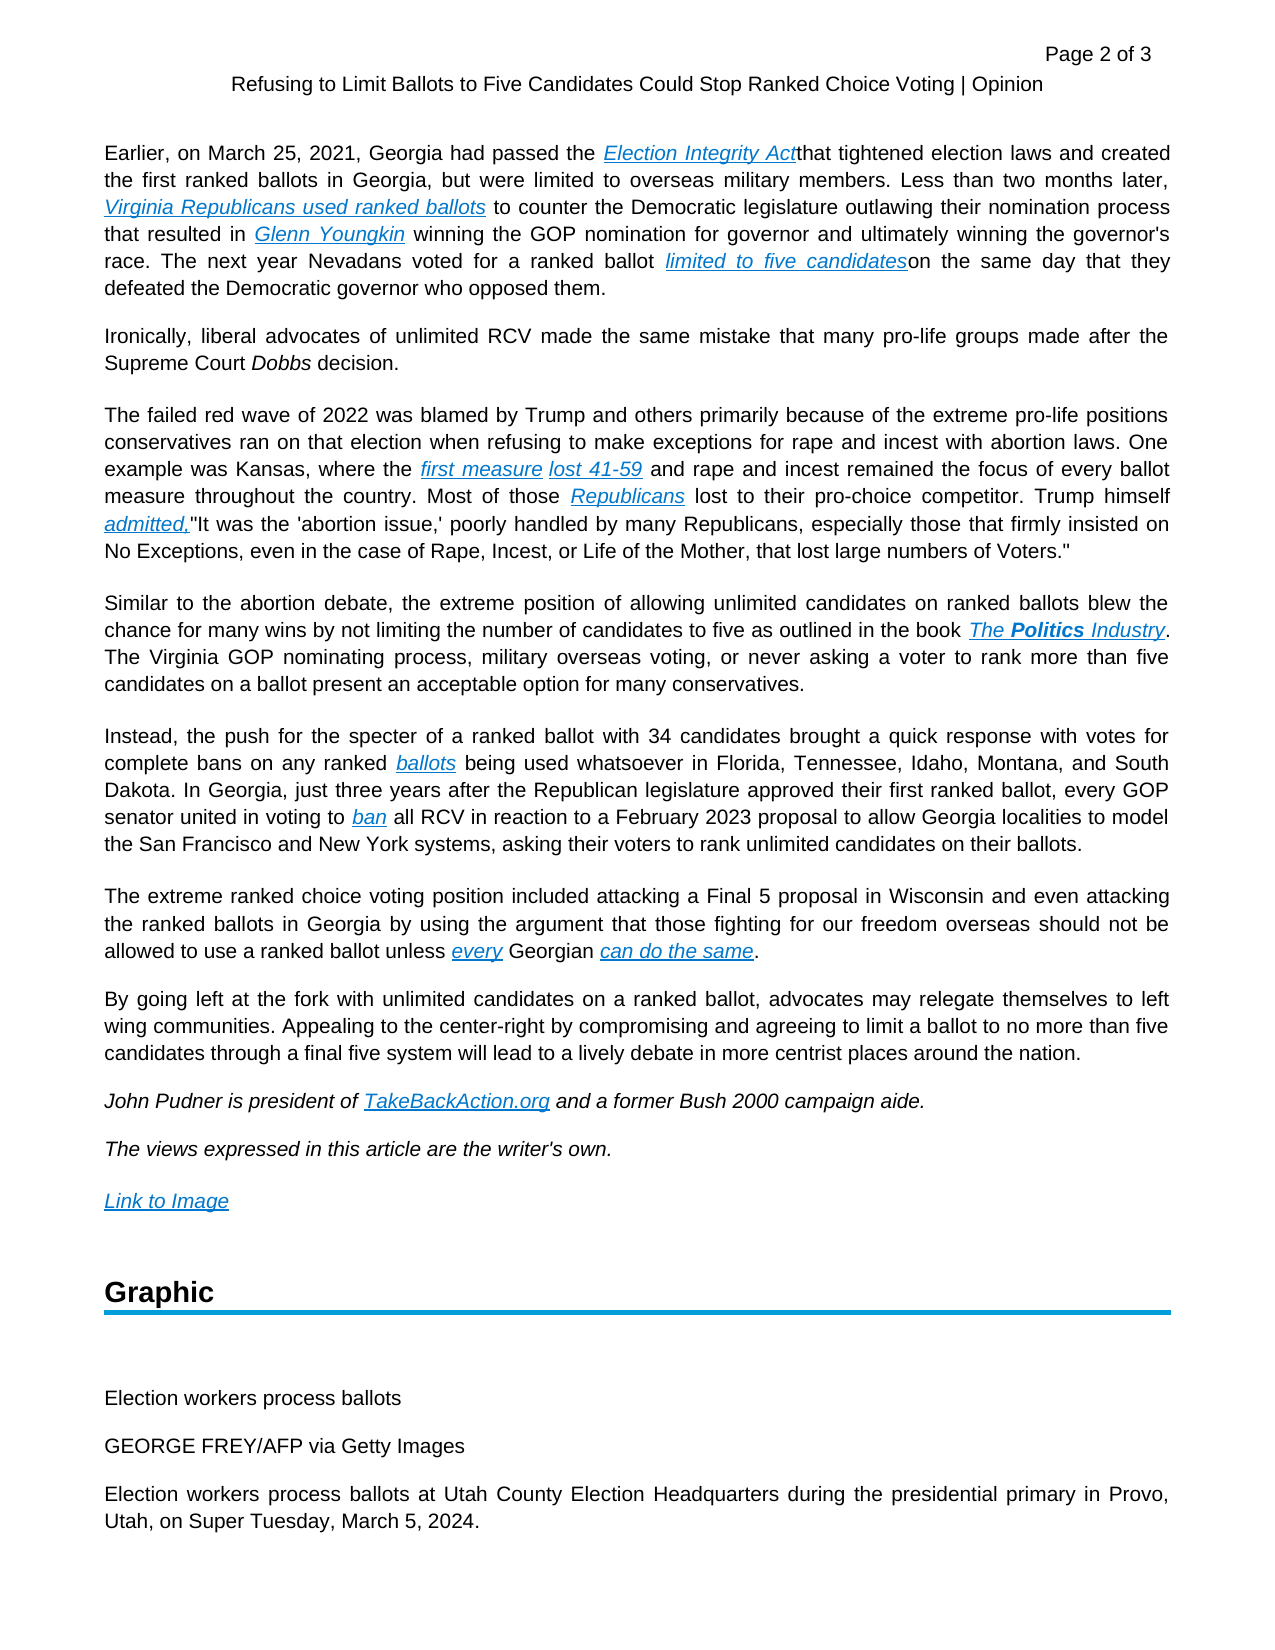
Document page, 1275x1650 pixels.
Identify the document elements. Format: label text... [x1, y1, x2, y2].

text The views expressed in this article are the writer's own. [104, 1133, 1171, 1160]
text Election workers process ballots [104, 1383, 1171, 1410]
text Earlier, on March 25, 2021, Georgia had passed the Election Integrity Actthat tightened election laws and created the first ranked ballots in Georgia, but were limited to overseas military members. Less than two months later, Virginia Republicans used ranked ballots to counter the Democratic legislature outlawing their nomination process that resulted in Glenn Youngkin winning the GOP nomination for governor and ultimately winning the governor's race. The next year Nevadans voted for a ranked ballot limited to five candidateson the same day that they defeated the Democratic governor who opposed them. [104, 137, 1171, 300]
text Graphic [104, 1237, 1171, 1308]
text GEORGE FREY/AFP via Getty Images [104, 1431, 1171, 1458]
text Ironically, liberal advocates of unlimited RCV made the same mistake that many pro-life groups made after the Supreme Court Dobbs decision. [104, 321, 1171, 375]
text Election workers process ballots at Utah County Election Headquarters during the presidential primary in Provo, Utah, on Super Tuesday, March 5, 2024. [104, 1479, 1171, 1533]
text Similar to the abortion debate, the extreme position of allowing unlimited candidates on ranked ballots blew the chance for many wins by not limiting the number of candidates to five as outlined in the book The Politics Industry. The Virginia GOP nominating process, military overseas voting, or never asking a voter to rank more than five candidates on a ballot present an acceptable option for many conservatives. [104, 587, 1171, 696]
text John Pudner is president of TakeBackAction.org and a former Bush 2000 campaign aide. [104, 1085, 1171, 1112]
text By going left at the fork with unlimited candidates on a ranked ballot, advocates may relegate themselves to left wing communities. Appealing to the center-right by compromising and agreeing to limit a ballot to no more than five candidates through a final five system will lead to a lively debate in more centrist places around the nation. [104, 983, 1171, 1064]
text Instead, the push for the specter of a ranked ballot with 34 candidates brought a quick response with votes for complete bans on any ranked ballots being used whatsoever in Florida, Tennessee, Idaho, Montana, and South Dakota. In Georgia, just three years after the Republican legislature approved their first ranked ballot, every GOP senator united in voting to ban all RCV in reaction to a February 2023 proposal to allow Georgia localities to model the San Francisco and New York systems, asking their voters to rank unlimited candidates on their ballots. [104, 721, 1171, 856]
text The failed red wave of 2022 was blamed by Trump and others primarily because of the extreme pro-life positions conservatives ran on that election when refusing to make exceptions for rape and incest with abortion laws. One example was Kansas, where the first measure lost 41-59 and rape and incest remained the focus of every ballot measure throughout the country. Most of those Republicans lost to their pro-choice competitor. Trump himself admitted,"It was the 'abortion issue,' poorly handled by many Republicans, especially those that firmly insisted on No Exceptions, even in the case of Rape, Incest, or Life of the Mother, that lost large numbers of Voters." [104, 400, 1171, 562]
text The extreme ranked choice voting position included attacking a Final 5 proposal in Wisconsin and even attacking the ranked ballots in Georgia by using the argument that those fighting for our freedom overseas should not be allowed to use a ranked ballot unless every Georgian can do the same. [104, 881, 1171, 962]
text Link to Image [104, 1185, 1171, 1212]
